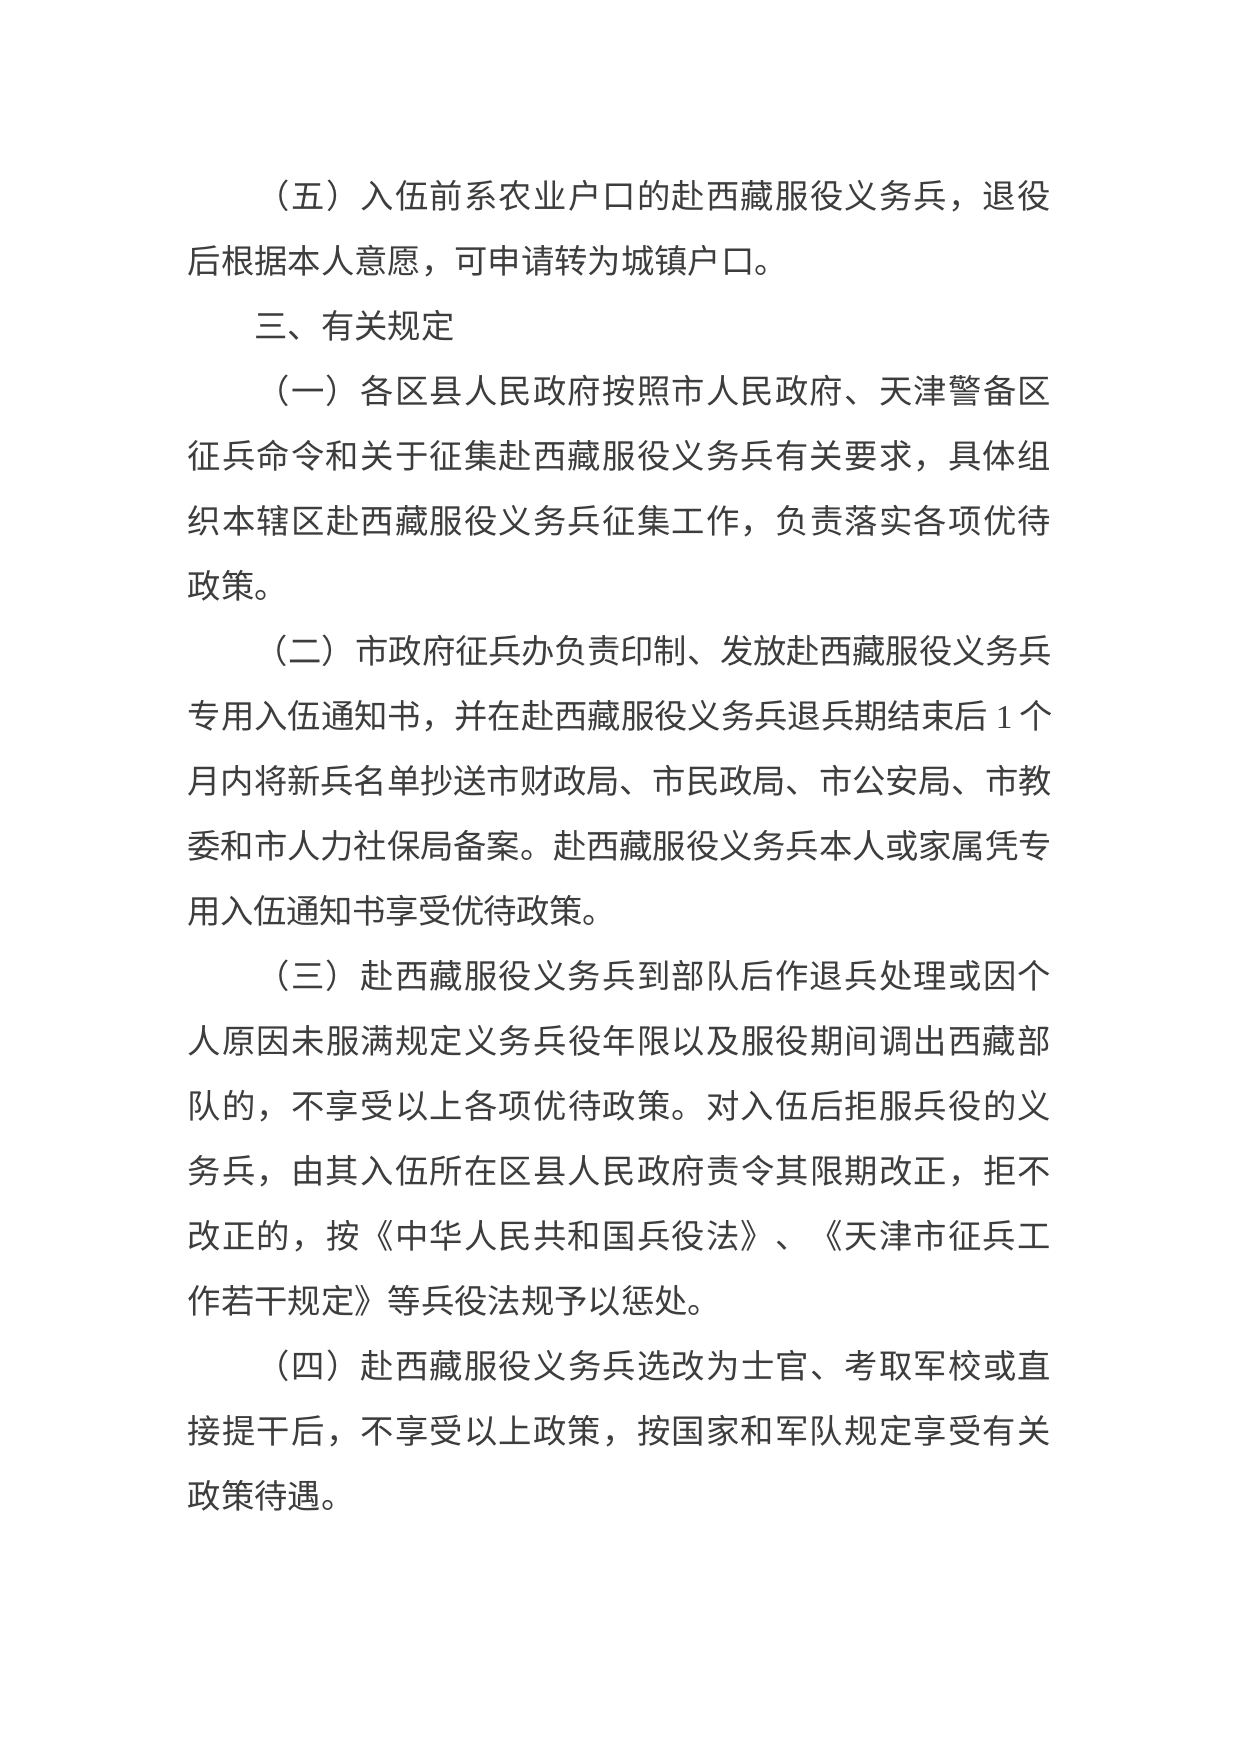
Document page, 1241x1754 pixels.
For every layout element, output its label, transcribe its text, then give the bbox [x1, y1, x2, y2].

text （四）赴西藏服役义务兵选改为士官、考取军校或直接提干后，不享受以上政策，按国家和军队规定享受有关政策待遇。 [187, 1332, 1053, 1527]
text （一）各区县人民政府按照市人民政府、天津警备区征兵命令和关于征集赴西藏服役义务兵有关要求，具体组织本辖区赴西藏服役义务兵征集工作，负责落实各项优待政策。 [187, 357, 1053, 617]
text （五）入伍前系农业户口的赴西藏服役义务兵，退役后根据本人意愿，可申请转为城镇户口。 [187, 162, 1053, 292]
text （二）市政府征兵办负责印制、发放赴西藏服役义务兵专用入伍通知书，并在赴西藏服役义务兵退兵期结束后1个月内将新兵名单抄送市财政局、市民政局、市公安局、市教委和市人力社保局备案。赴西藏服役义务兵本人或家属凭专用入伍通知书享受优待政策。 [187, 617, 1053, 942]
text 三、有关规定 [187, 292, 1053, 357]
text （三）赴西藏服役义务兵到部队后作退兵处理或因个人原因未服满规定义务兵役年限以及服役期间调出西藏部队的，不享受以上各项优待政策。对入伍后拒服兵役的义务兵，由其入伍所在区县人民政府责令其限期改正，拒不改正的，按《中华人民共和国兵役法》、《天津市征兵工作若干规定》等兵役法规予以惩处。 [187, 942, 1053, 1332]
